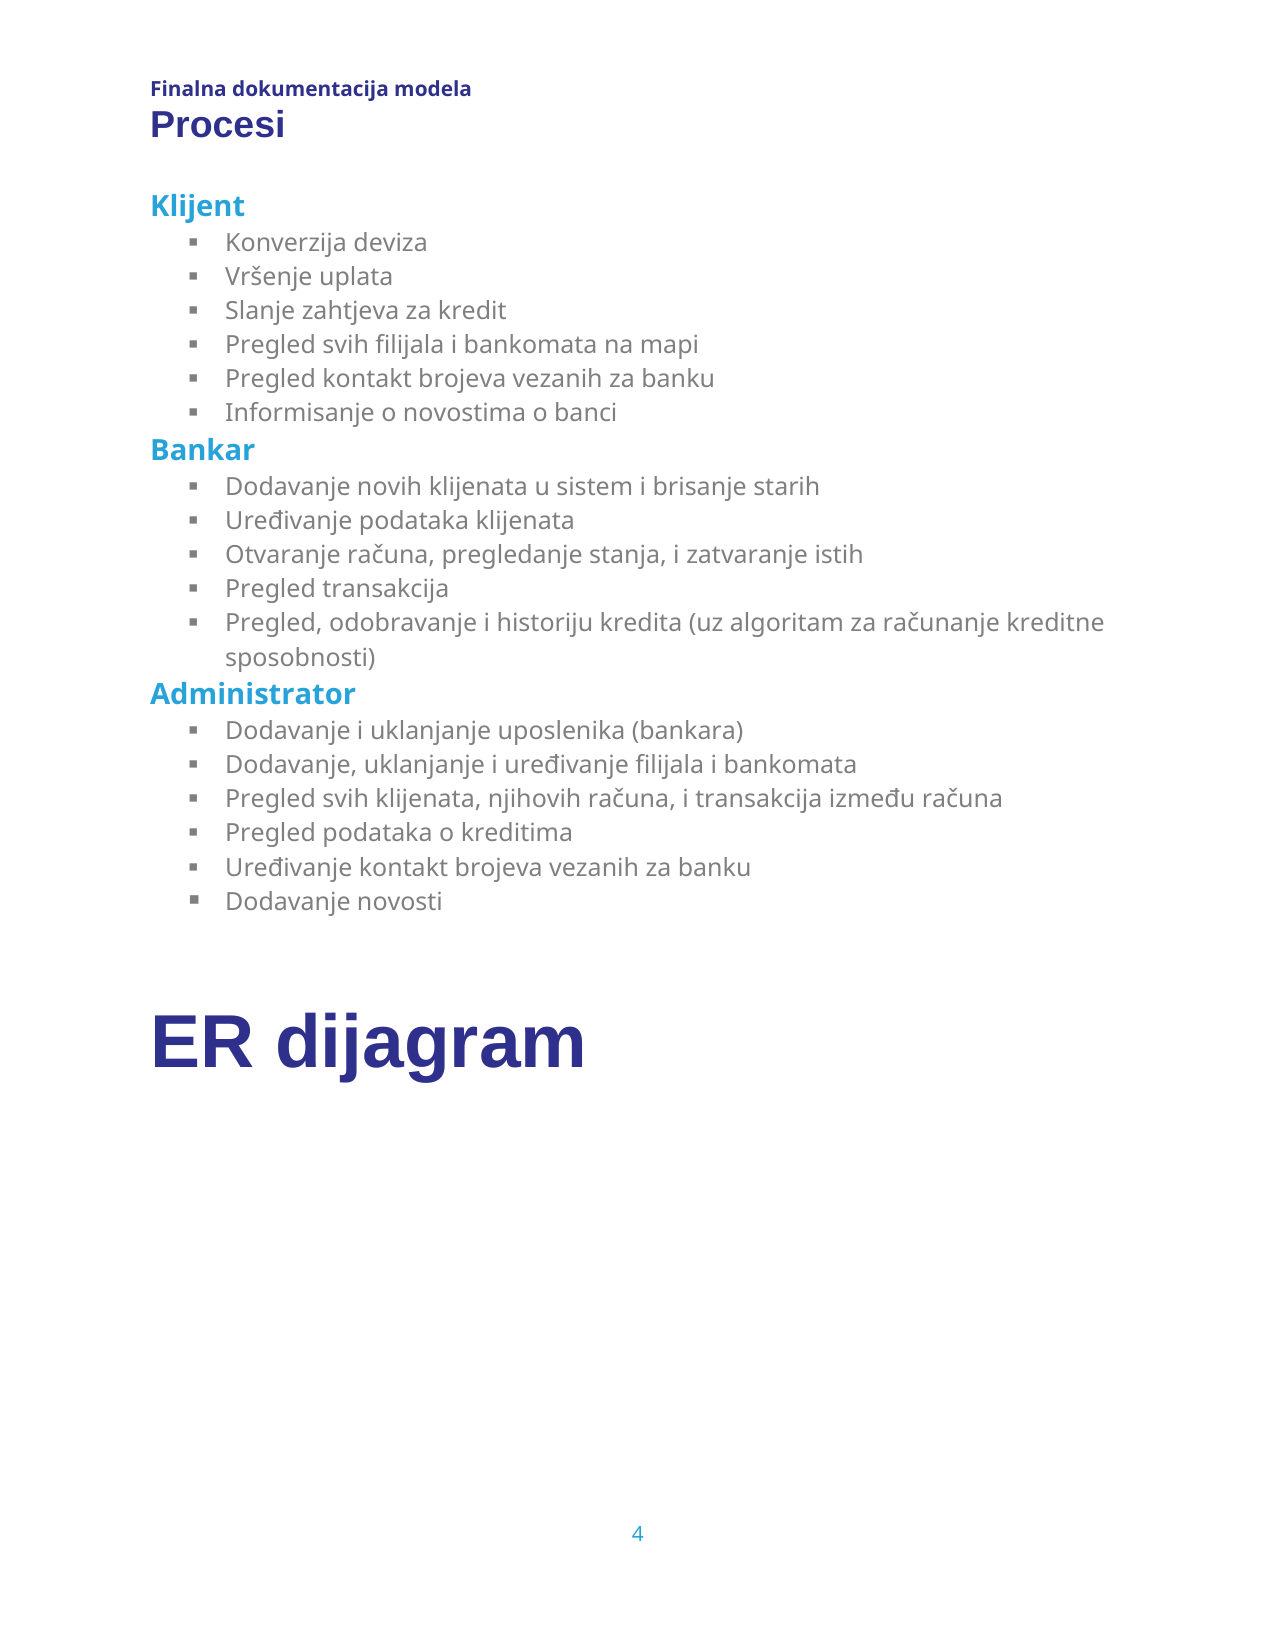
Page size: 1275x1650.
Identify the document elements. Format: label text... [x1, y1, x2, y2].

list Pregled kontakt brojeva vezanih za banku [187, 361, 1125, 395]
list Pregled svih filijala i bankomata na mapi [187, 327, 1125, 361]
list Konverzija deviza [187, 225, 1125, 259]
list Pregled transakcija [187, 571, 1125, 605]
list Dodavanje novosti [187, 883, 1125, 917]
list Pregled svih klijenata, njihovih računa, i transakcija između računa [187, 781, 1125, 815]
list Dodavanje, uklanjanje i uređivanje filijala i bankomata [187, 747, 1125, 781]
list Dodavanje novih klijenata u sistem i brisanje starih [187, 469, 1125, 503]
subtitle ER dijagram [150, 997, 1125, 1083]
list Uređivanje kontakt brojeva vezanih za banku [187, 849, 1125, 883]
list Pregled podataka o kreditima [187, 815, 1125, 849]
list Informisanje o novostima o banci [187, 395, 1125, 429]
subtitle Klijent [150, 185, 1125, 225]
subtitle Administrator [150, 673, 1125, 713]
list Dodavanje i uklanjanje uposlenika (bankara) [187, 713, 1125, 747]
list Pregled, odobravanje i historiju kredita (uz algoritam za računanje kreditne sposobnosti) [187, 605, 1125, 673]
list Slanje zahtjeva za kredit [187, 293, 1125, 327]
list Uređivanje podataka klijenata [187, 503, 1125, 537]
subtitle Procesi [150, 102, 1125, 145]
list Vršenje uplata [187, 259, 1125, 293]
subtitle Bankar [150, 429, 1125, 469]
list Otvaranje računa, pregledanje stanja, i zatvaranje istih [187, 537, 1125, 571]
